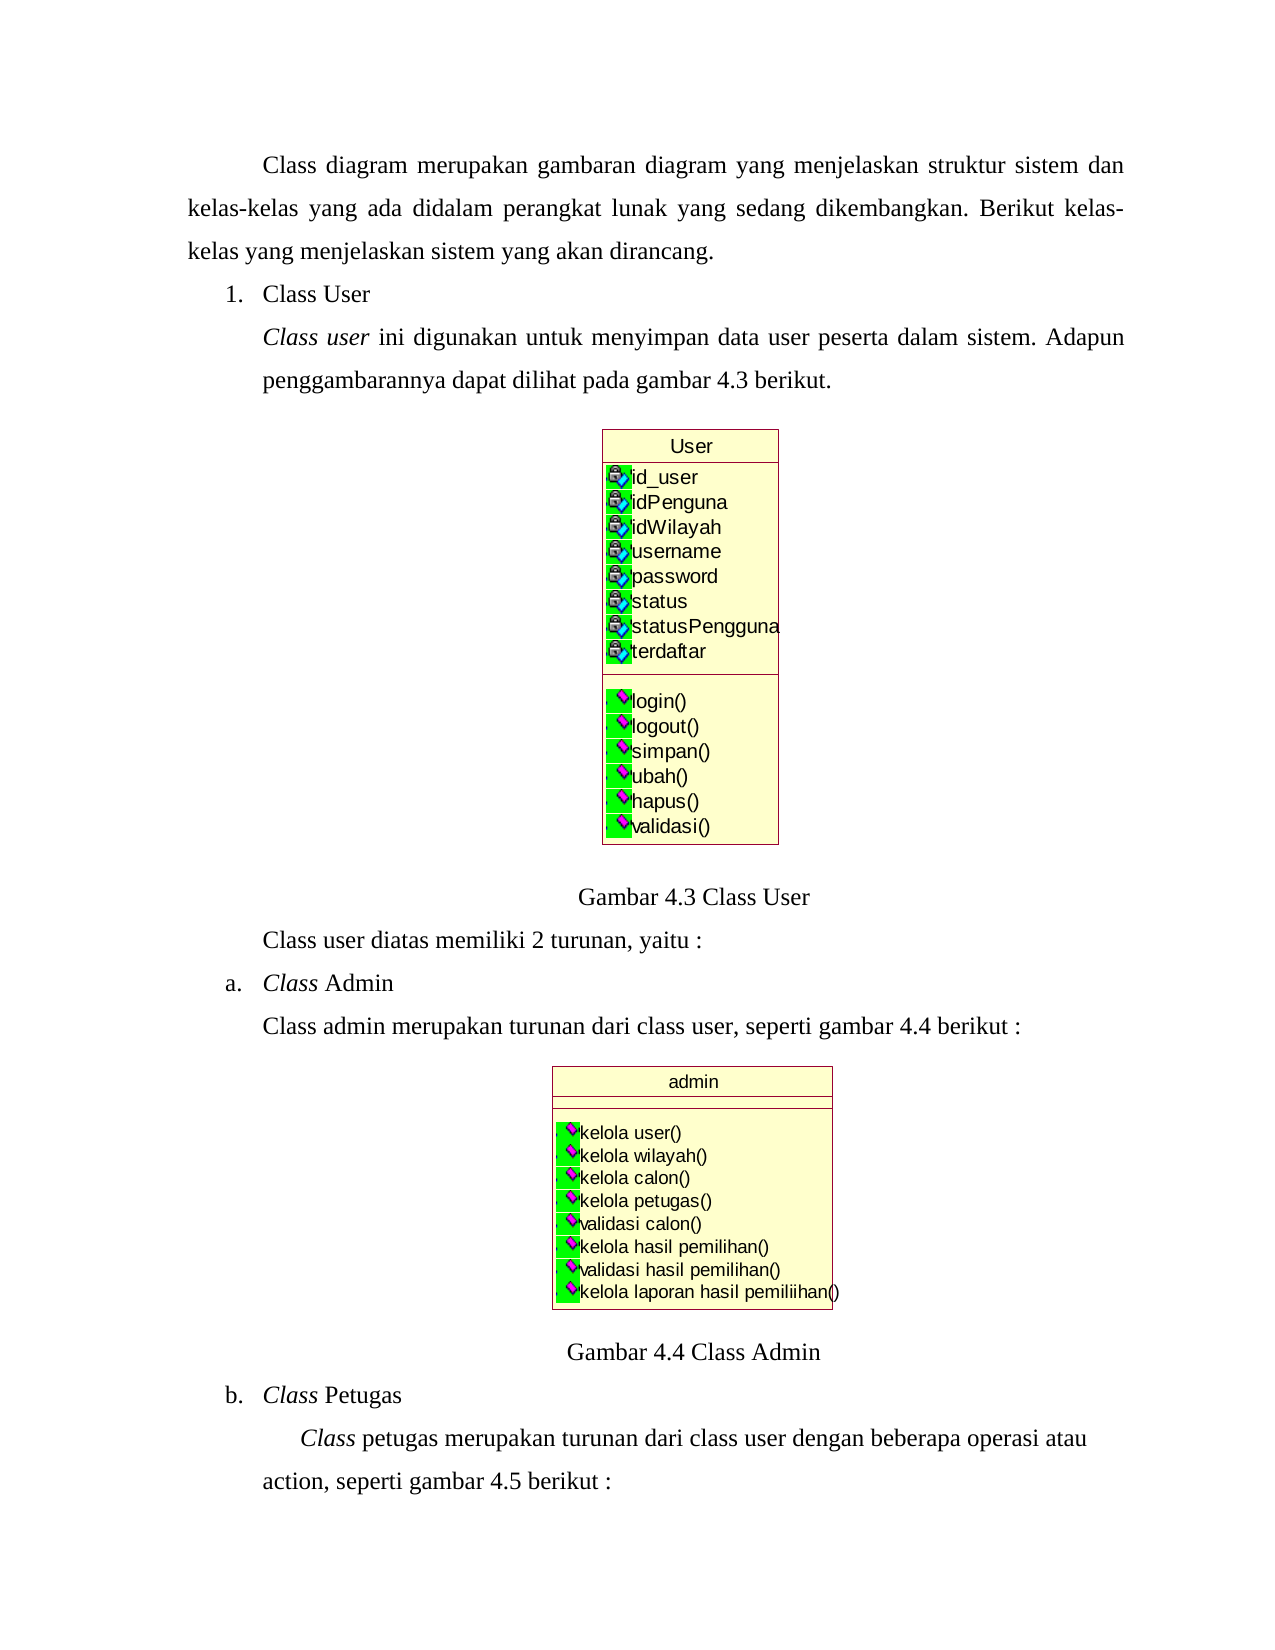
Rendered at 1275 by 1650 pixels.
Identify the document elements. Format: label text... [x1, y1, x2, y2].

list Class petugas merupakan turunan dari class user dengan beberapa operasi atau action, seperti gambar 4.5 berikut : [262, 1423, 1125, 1495]
list Gambar 4.3 Class User [262, 882, 1125, 910]
list Class Admin [225, 968, 1125, 997]
list Gambar 4.4 Class Admin [262, 1337, 1125, 1366]
list Class User [225, 279, 1125, 308]
list Class Petugas [225, 1380, 1125, 1409]
list Class user diatas memiliki 2 turunan, yaitu : [262, 925, 1125, 953]
list Class diagram merupakan gambaran diagram yang menjelaskan struktur sistem dan kelas-kelas yang ada didalam perangkat lunak yang sedang dikembangkan. Berikut kelas-kelas yang menjelaskan sistem yang akan dirancang. [187, 150, 1125, 265]
list Class user ini digunakan untuk menyimpan data user peserta dalam sistem. Adapun penggambarannya dapat dilihat pada gambar 4.3 berikut. [262, 322, 1125, 394]
list Class admin merupakan turunan dari class user, seperti gambar 4.4 berikut : [262, 1011, 1125, 1040]
